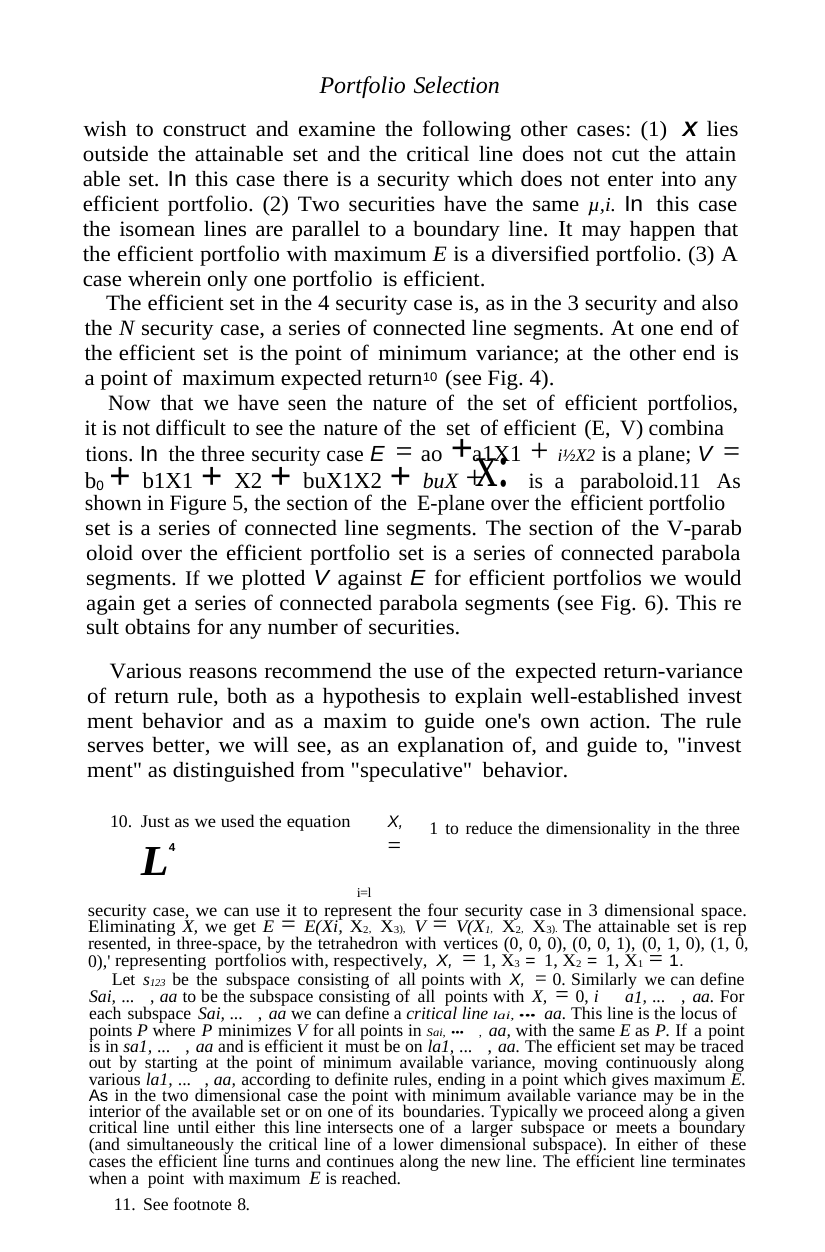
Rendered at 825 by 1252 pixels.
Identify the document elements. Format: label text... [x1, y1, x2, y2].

text X, = [387, 812, 423, 859]
text tions. In the three security case E = ao a1X1 + i½X2 is a plane; V = b0 + b1X1 + X2 + buX1X2 + buX + is a paraboloid.11 As shown in Figure 5, the section of the E-plane over the efficient portfolio [84, 441, 741, 516]
text The efficient set in the 4 security case is, as in the 3 security and also the N security case, a series of connected line segments. At one end of the efficient set is the point of minimum variance; at the other end is a point of maximum expected return10 (see Fig. 4). [84, 291, 739, 390]
text security case, we can use it to represent the four security case in 3 dimensional space. Eliminating X, we get E = E(Xi, X2, X3), V = V(X1, X2, X3). The attainable set is rep­ resented, in three-space, by the tetrahedron with vertices (0, 0, 0), (0, 0, 1), (0, 1, 0), (1, 0, 0),' representing portfolios with, respectively, X, = 1, X3 = 1, X2 = 1, X1 = 1. [88, 905, 748, 972]
list See footnote 8. [113, 1194, 760, 1214]
text 1 to reduce the dimensionality in the three [429, 818, 760, 838]
text set is a series of connected line segments. The section of the V-parab­ oloid over the efficient portfolio set is a series of connected parabola segments. If we plotted V against E for efficient portfolios we would again get a series of connected parabola segments (see Fig. 6). This re­ sult obtains for any number of securities. [85, 516, 742, 639]
text i=l [71, 885, 372, 900]
text Let s123 be the subspace consisting of all points with X, = 0. Similarly we can define Sai, ... , aa to be the subspace consisting of all points with X, = 0, i a1, ... , aa. For each subspace Sai, ... , aa we can define a critical line lai, ••• aa. This line is the locus of [89, 972, 744, 1023]
text Now that we have seen the nature of the set of efficient portfolios, it is not difficult to see the nature of the set of efficient (E, V) combina­ [84, 390, 739, 441]
text wish to construct and examine the following other cases: (1) X lies outside the attainable set and the critical line does not cut the attain­ able set. In this case there is a security which does not enter into any efficient portfolio. (2) Two securities have the same µ,i. In this case the isomean lines are parallel to a boundary line. It may happen that the efficient portfolio with maximum E is a diversified portfolio. (3) A case wherein only one portfolio is efficient. [83, 116, 738, 291]
subtitle Portfolio Selection [317, 71, 502, 98]
text points P where P minimizes V for all points in Sai, ••• , aa, with the same E as P. If a point is in sa1, ... , aa and is efficient it must be on la1, ... , aa. The efficient set may be traced out by starting at the point of minimum available variance, moving continuously along various la1, ... , aa, according to definite rules, ending in a point which gives maximum E. As in the two dimensional case the point with minimum available variance may be in the interior of the available set or on one of its boundaries. Typically we proceed along a given critical line until either this line intersects one of a larger subspace or meets a boundary (and simultaneously the critical line of a lower dimensional subspace). In either of these cases the efficient line turns and continues along the new line. The efficient line terminates when a point with maximum E is reached. [88, 1024, 746, 1188]
list Just as we used the equation L4 [110, 788, 372, 885]
text Various reasons recommend the use of the expected return-variance of return rule, both as a hypothesis to explain well-established invest­ ment behavior and as a maxim to guide one's own action. The rule serves better, we will see, as an explanation of, and guide to, "invest­ ment" as distinguished from "speculative" behavior. [87, 659, 743, 782]
